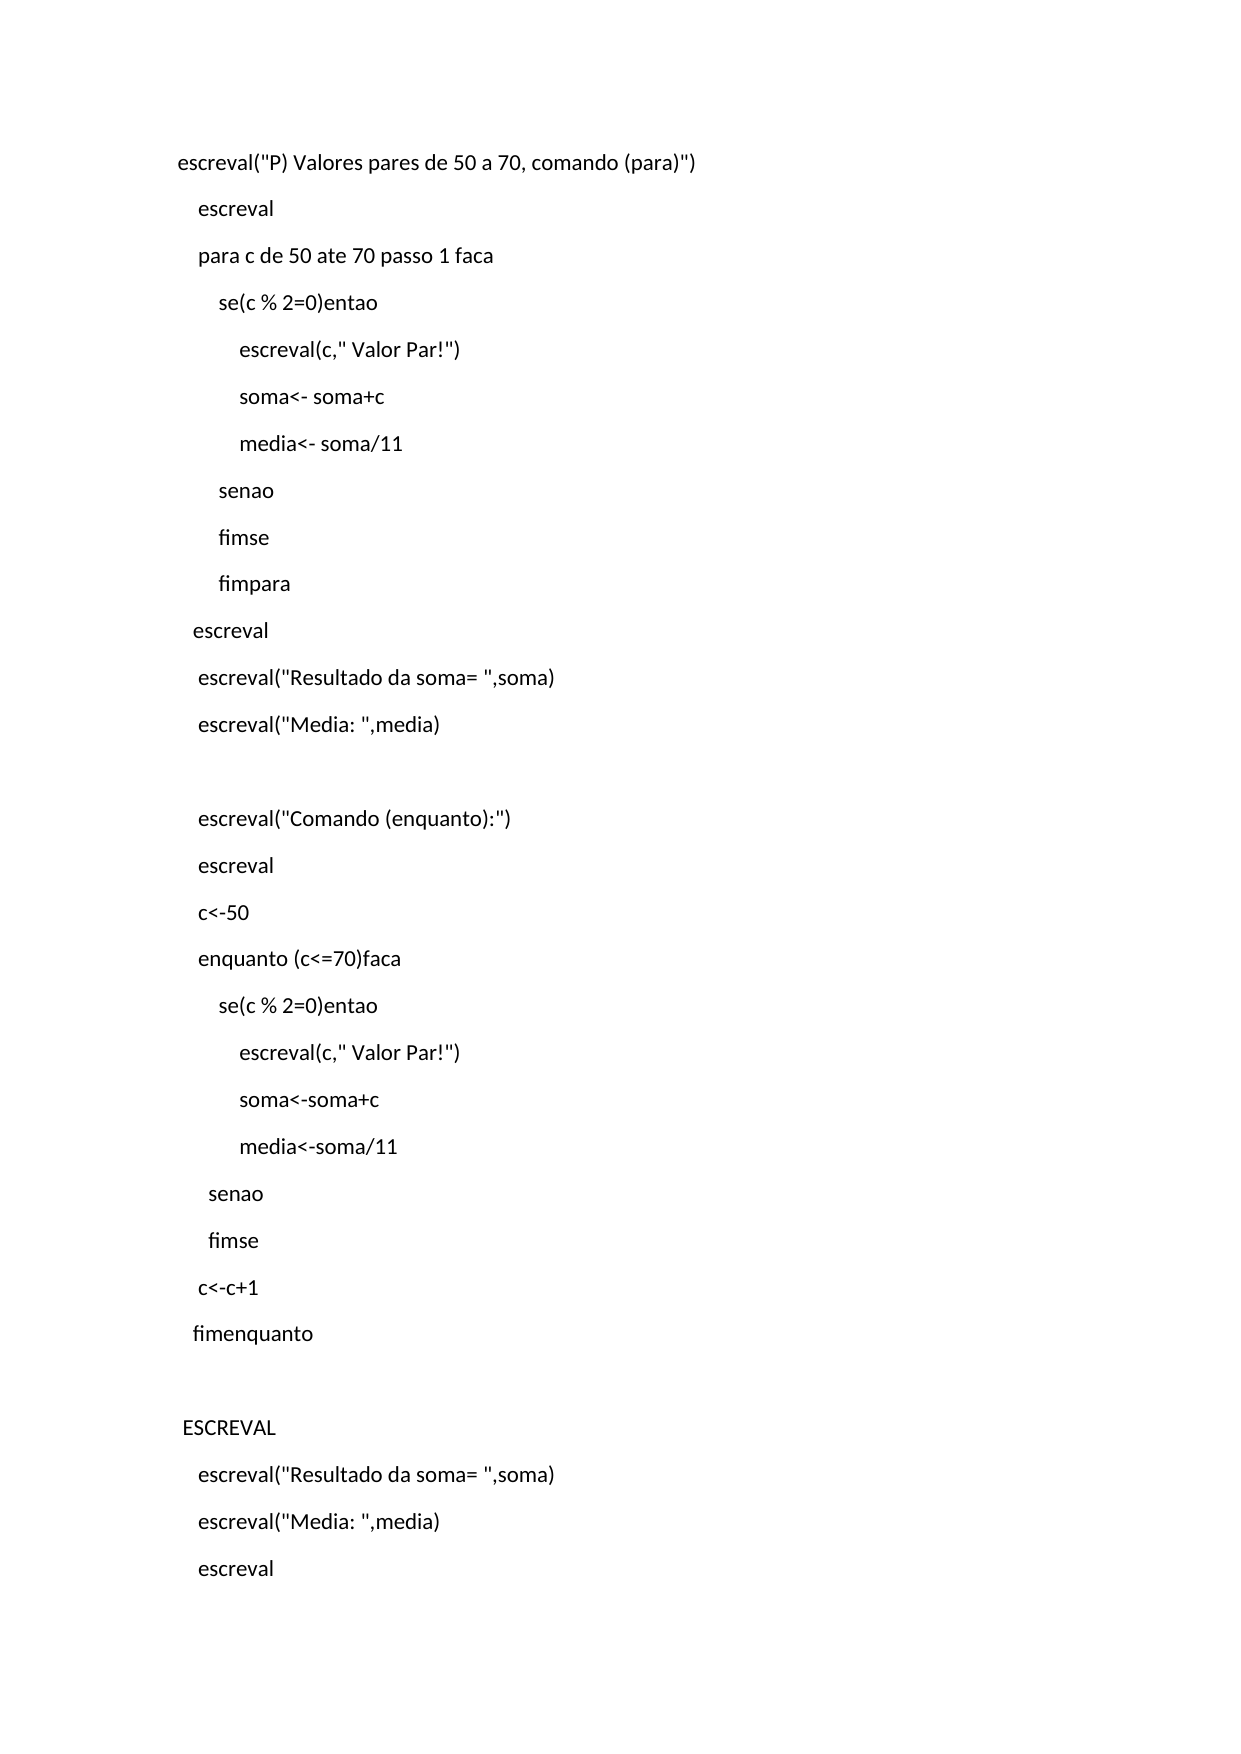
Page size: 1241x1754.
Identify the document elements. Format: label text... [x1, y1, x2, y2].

text c<-c+1 [177, 1273, 1063, 1301]
text escreval("P) Valores pares de 50 a 70, comando (para)") [177, 148, 1063, 176]
text escreval(c," Valor Par!") [177, 335, 1063, 363]
text escreval [177, 1554, 1063, 1582]
text escreval("Media: ",media) [177, 710, 1063, 738]
text escreval("Comando (enquanto):") [177, 804, 1063, 832]
text se(c % 2=0)entao [177, 288, 1063, 316]
text escreval [177, 616, 1063, 644]
text senao [177, 1179, 1063, 1207]
text c<-50 [177, 898, 1063, 926]
text se(c % 2=0)entao [177, 991, 1063, 1019]
text enquanto (c<=70)faca [177, 944, 1063, 972]
text ESCREVAL [177, 1413, 1063, 1441]
text escreval("Resultado da soma= ",soma) [177, 1460, 1063, 1488]
text media<- soma/11 [177, 429, 1063, 457]
text senao [177, 476, 1063, 504]
text para c de 50 ate 70 passo 1 faca [177, 241, 1063, 269]
text soma<- soma+c [177, 382, 1063, 410]
text escreval [177, 851, 1063, 879]
text fimse [177, 1226, 1063, 1254]
text fimpara [177, 569, 1063, 597]
text escreval("Media: ",media) [177, 1507, 1063, 1535]
text escreval("Resultado da soma= ",soma) [177, 663, 1063, 691]
text media<-soma/11 [177, 1132, 1063, 1160]
text escreval(c," Valor Par!") [177, 1038, 1063, 1066]
text soma<-soma+c [177, 1085, 1063, 1113]
text fimse [177, 523, 1063, 551]
text escreval [177, 194, 1063, 222]
text fimenquanto [177, 1319, 1063, 1347]
